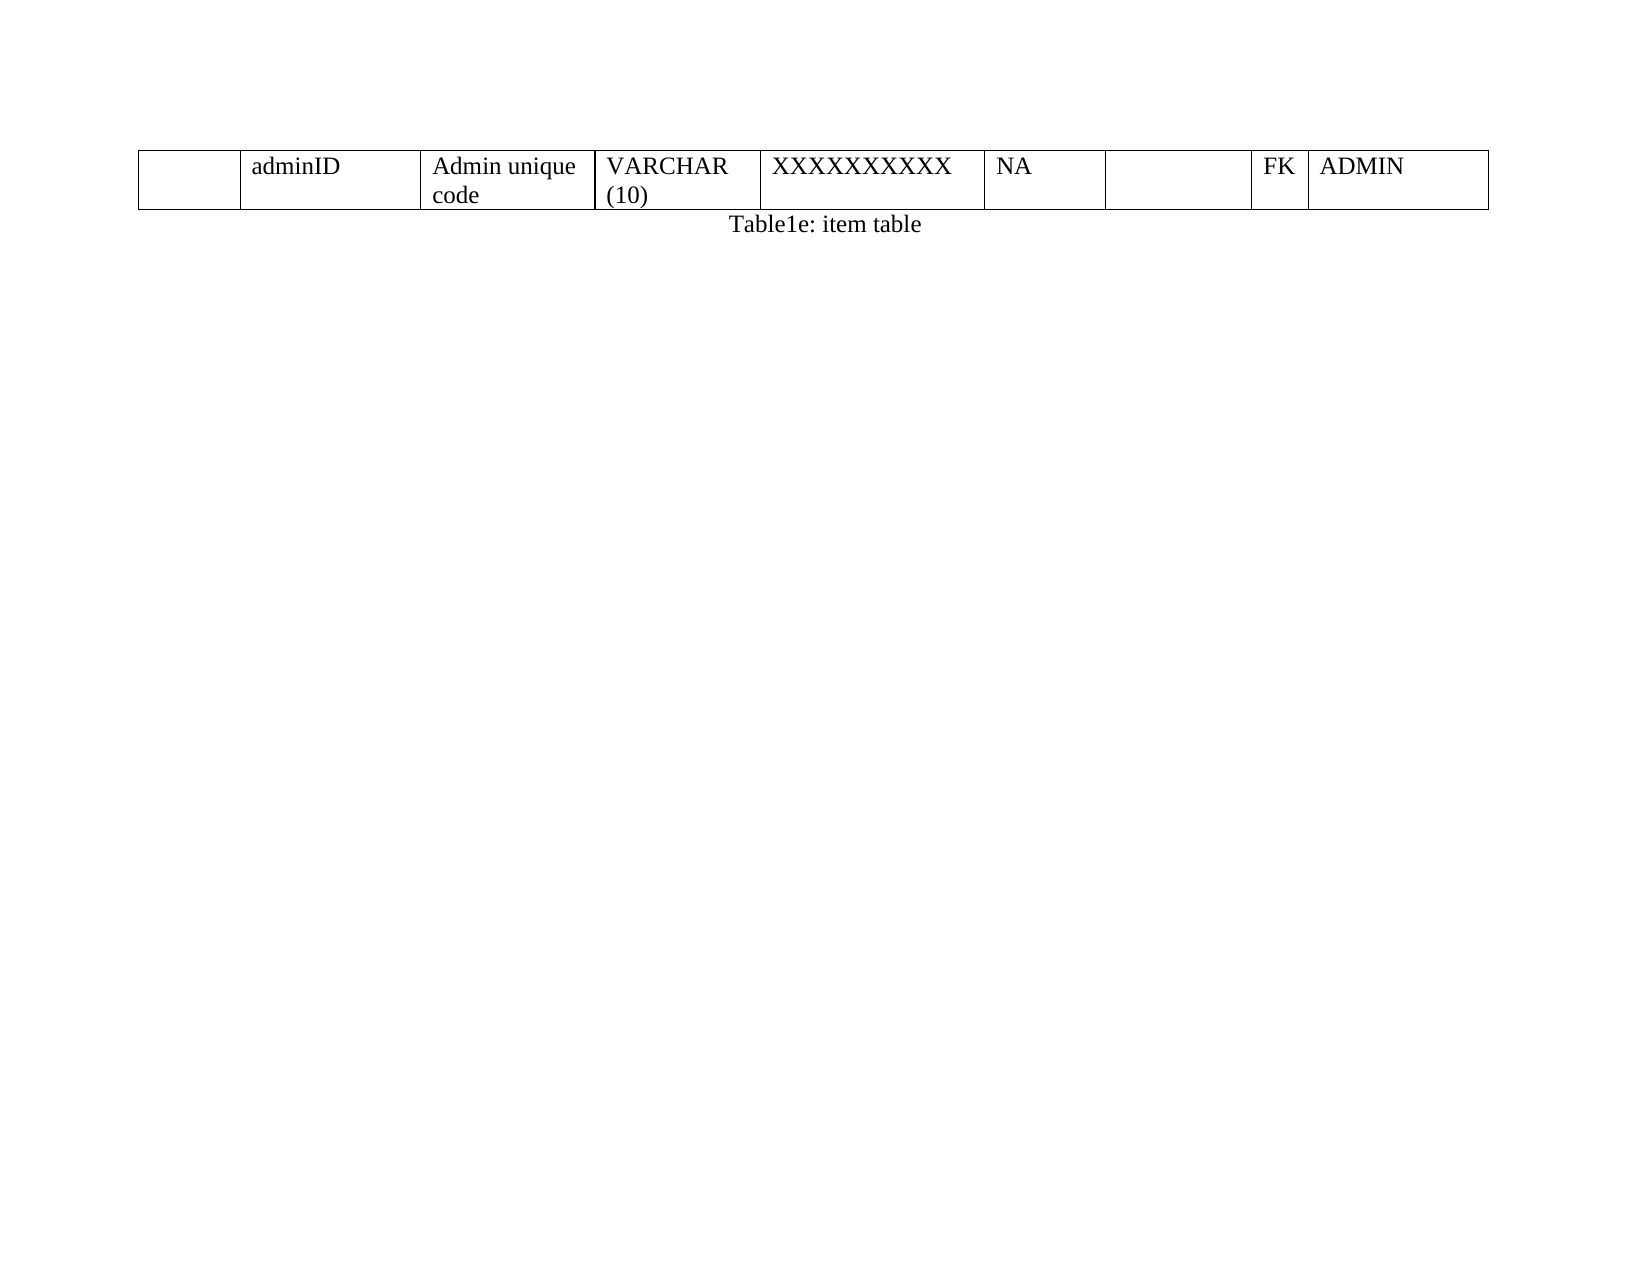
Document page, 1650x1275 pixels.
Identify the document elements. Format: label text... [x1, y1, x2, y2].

text Table1e: item table [150, 209, 1500, 238]
table_cell Admin unique code [421, 151, 594, 208]
table_cell NA [985, 151, 1105, 208]
table_cell FK [1252, 151, 1308, 208]
table_cell adminID [241, 151, 420, 208]
table_cell [1106, 151, 1251, 208]
table_cell ADMIN [1309, 151, 1488, 208]
table_cell VARCHAR (10) [596, 151, 760, 208]
table_cell [139, 151, 240, 208]
table_cell XXXXXXXXXX [761, 151, 984, 208]
